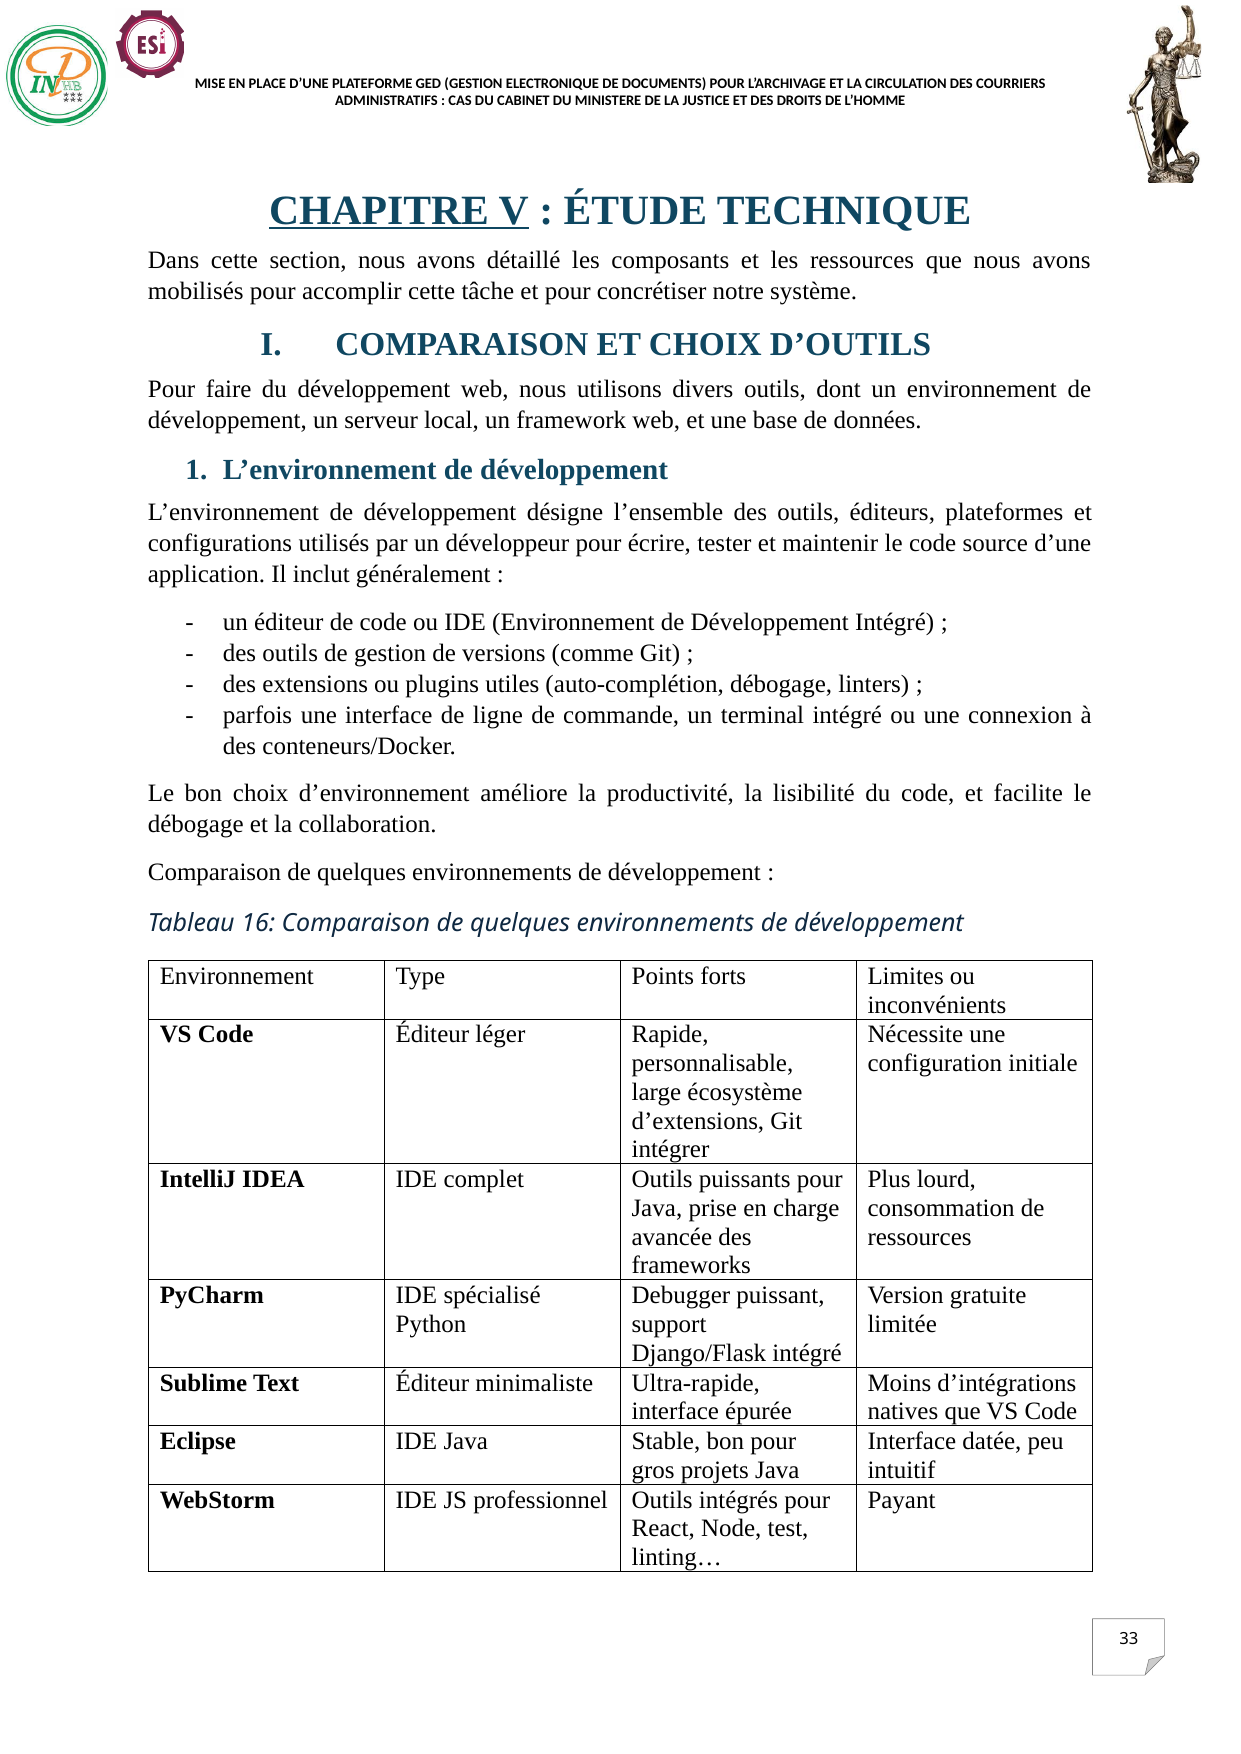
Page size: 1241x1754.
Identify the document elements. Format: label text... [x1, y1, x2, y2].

list un éditeur de code ou IDE (Environnement de Développement Intégré) ; [185, 607, 1092, 635]
table_cell Éditeur léger [385, 1020, 620, 1163]
table_cell WebStorm [149, 1485, 384, 1571]
picture [4, 22, 108, 126]
table_cell Stable, bon pour gros projets Java [621, 1426, 856, 1484]
table_cell VS Code [149, 1020, 384, 1163]
table_cell Rapide, personnalisable, large écosystème d’extensions, Git intégrer [621, 1020, 856, 1163]
text Le bon choix d’environnement améliore la productivité, la lisibilité du code, et facilite le débogage et la collaboration. [148, 778, 1092, 838]
table_cell Plus lourd, consommation de ressources [857, 1164, 1092, 1279]
table_cell IDE spécialisé Python [385, 1280, 620, 1367]
subtitle L’environnement de développement [185, 452, 1092, 486]
table_header Points forts [621, 961, 856, 1018]
table_cell Version gratuite limitée [857, 1280, 1092, 1367]
table_cell Outils puissants pour Java, prise en charge avancée des frameworks [621, 1164, 856, 1279]
text L’environnement de développement désigne l’ensemble des outils, éditeurs, plateformes et configurations utilisés par un développeur pour écrire, tester et maintenir le code source d’une application. Il inclut généralement : [148, 497, 1092, 588]
table_cell Nécessite une configuration initiale [857, 1020, 1092, 1163]
table_cell Éditeur minimaliste [385, 1368, 620, 1425]
table_cell Payant [857, 1485, 1092, 1571]
subtitle CHAPITRE V : ÉTUDE TECHNIQUE [148, 185, 1092, 233]
text Dans cette section, nous avons détaillé les composants et les ressources que nous avons mobilisés pour accomplir cette tâche et pour concrétiser notre système. [148, 245, 1092, 305]
table_cell IntelliJ IDEA [149, 1164, 384, 1279]
table_cell Ultra-rapide, interface épurée [621, 1368, 856, 1425]
subtitle COMPARAISON ET CHOIX D’OUTILS [260, 324, 1092, 362]
text Comparaison de quelques environnements de développement : [148, 857, 1092, 886]
list des extensions ou plugins utiles (auto-complétion, débogage, linters) ; [185, 669, 1092, 697]
list des outils de gestion de versions (comme Git) ; [185, 638, 1092, 666]
text Pour faire du développement web, nous utilisons divers outils, dont un environnement de développement, un serveur local, un framework web, et une base de données. [148, 374, 1092, 433]
table_header Type [385, 961, 620, 1018]
table_cell IDE complet [385, 1164, 620, 1279]
table_cell Eclipse [149, 1426, 384, 1484]
list parfois une interface de ligne de commande, un terminal intégré ou une connexion à des conteneurs/Docker. [185, 700, 1092, 759]
table_cell Outils intégrés pour React, Node, test, linting… [621, 1485, 856, 1571]
picture [115, 8, 184, 78]
table_cell Sublime Text [149, 1368, 384, 1425]
text Tableau 16: Comparaison de quelques environnements de développement [148, 905, 1092, 939]
table_cell Debugger puissant, support Django/Flask intégré [621, 1280, 856, 1367]
table_cell IDE Java [385, 1426, 620, 1484]
picture [1126, 5, 1202, 183]
table_header Limites ou inconvénients [857, 961, 1092, 1018]
table_cell PyCharm [149, 1280, 384, 1367]
table_header Environnement [149, 961, 384, 1018]
table_cell Interface datée, peu intuitif [857, 1426, 1092, 1484]
table_cell IDE JS professionnel [385, 1485, 620, 1571]
table_cell Moins d’intégrations natives que VS Code [857, 1368, 1092, 1425]
